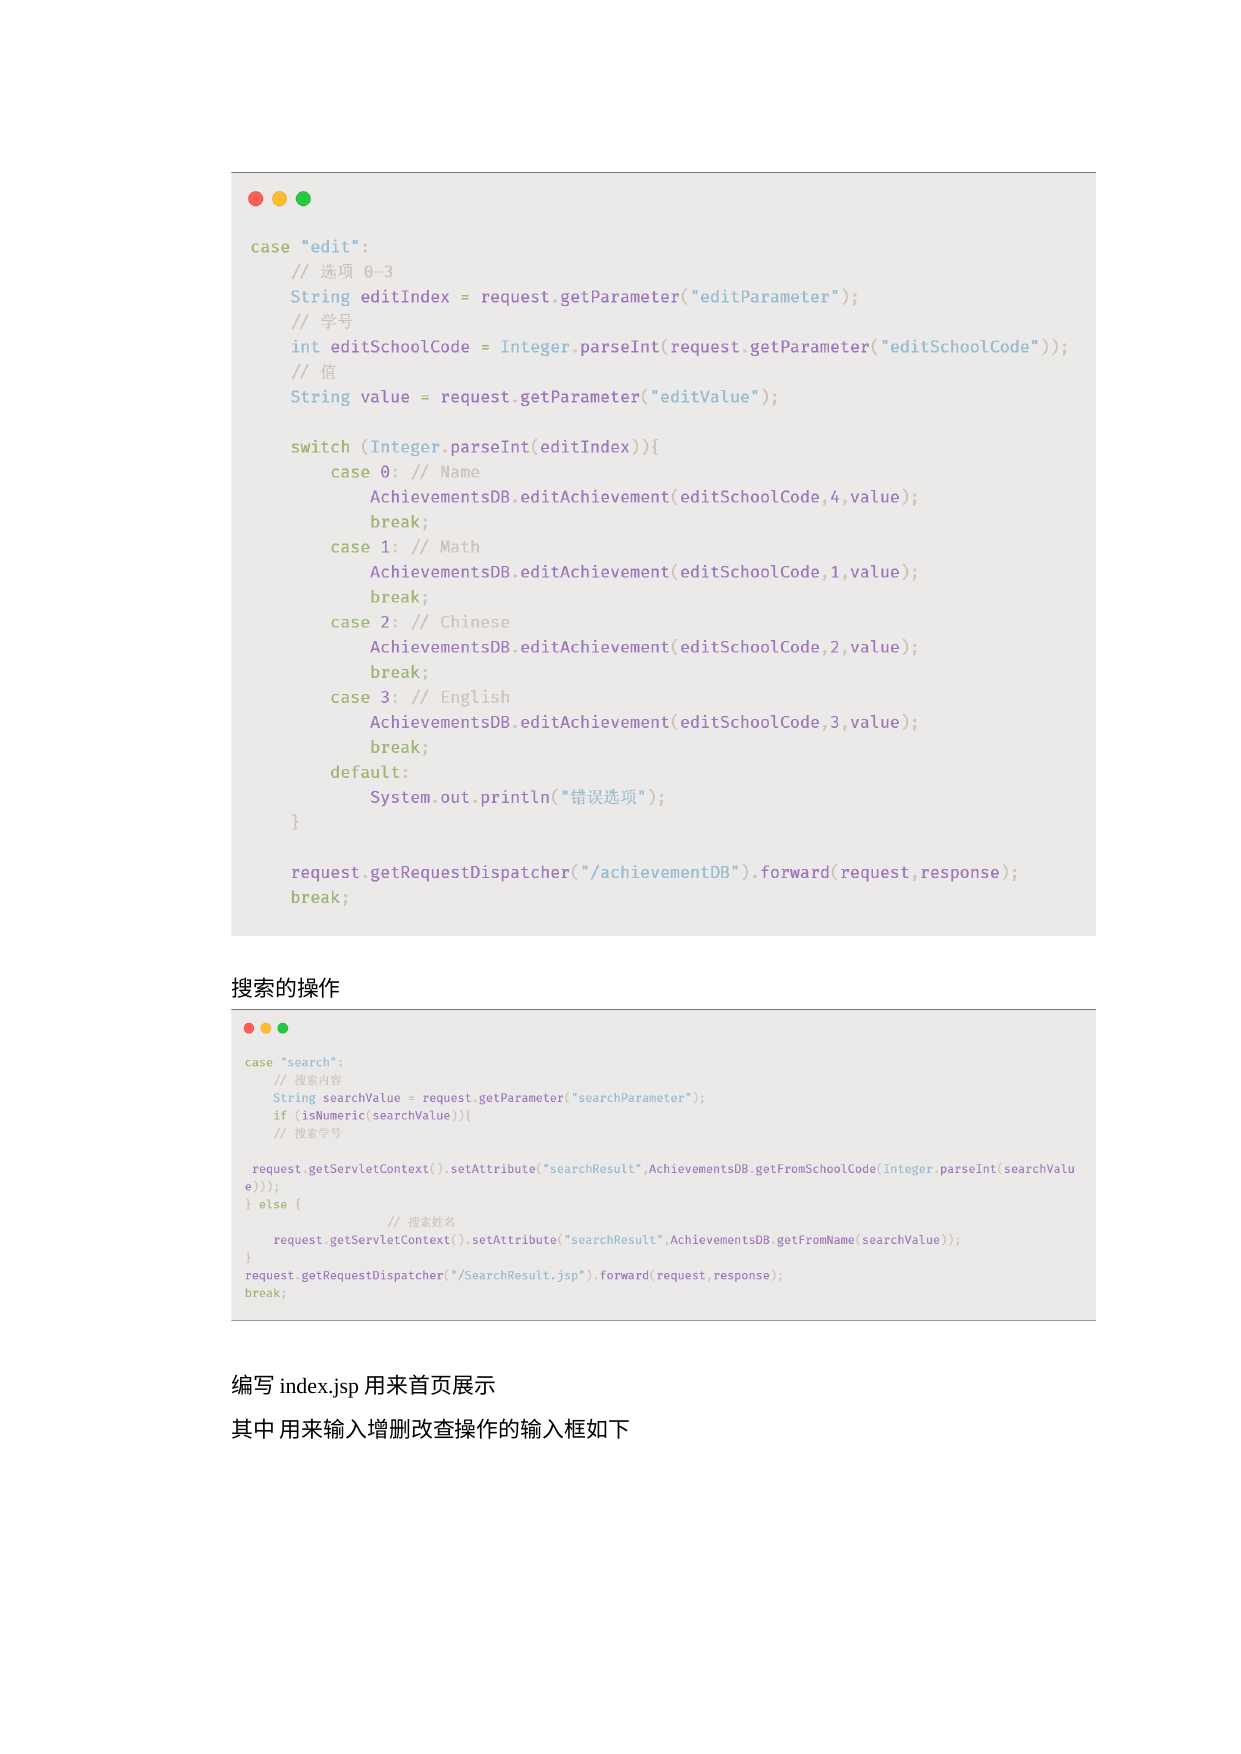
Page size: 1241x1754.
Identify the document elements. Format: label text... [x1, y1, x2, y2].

picture [231, 172, 1096, 936]
picture [231, 1009, 1096, 1321]
text 搜索的操作 [187, 965, 1053, 1009]
text 其中 用来输入增删改查操作的输入框如下 [187, 1406, 1053, 1450]
text 编写index.jsp 用来首页展示 [187, 1362, 1053, 1406]
